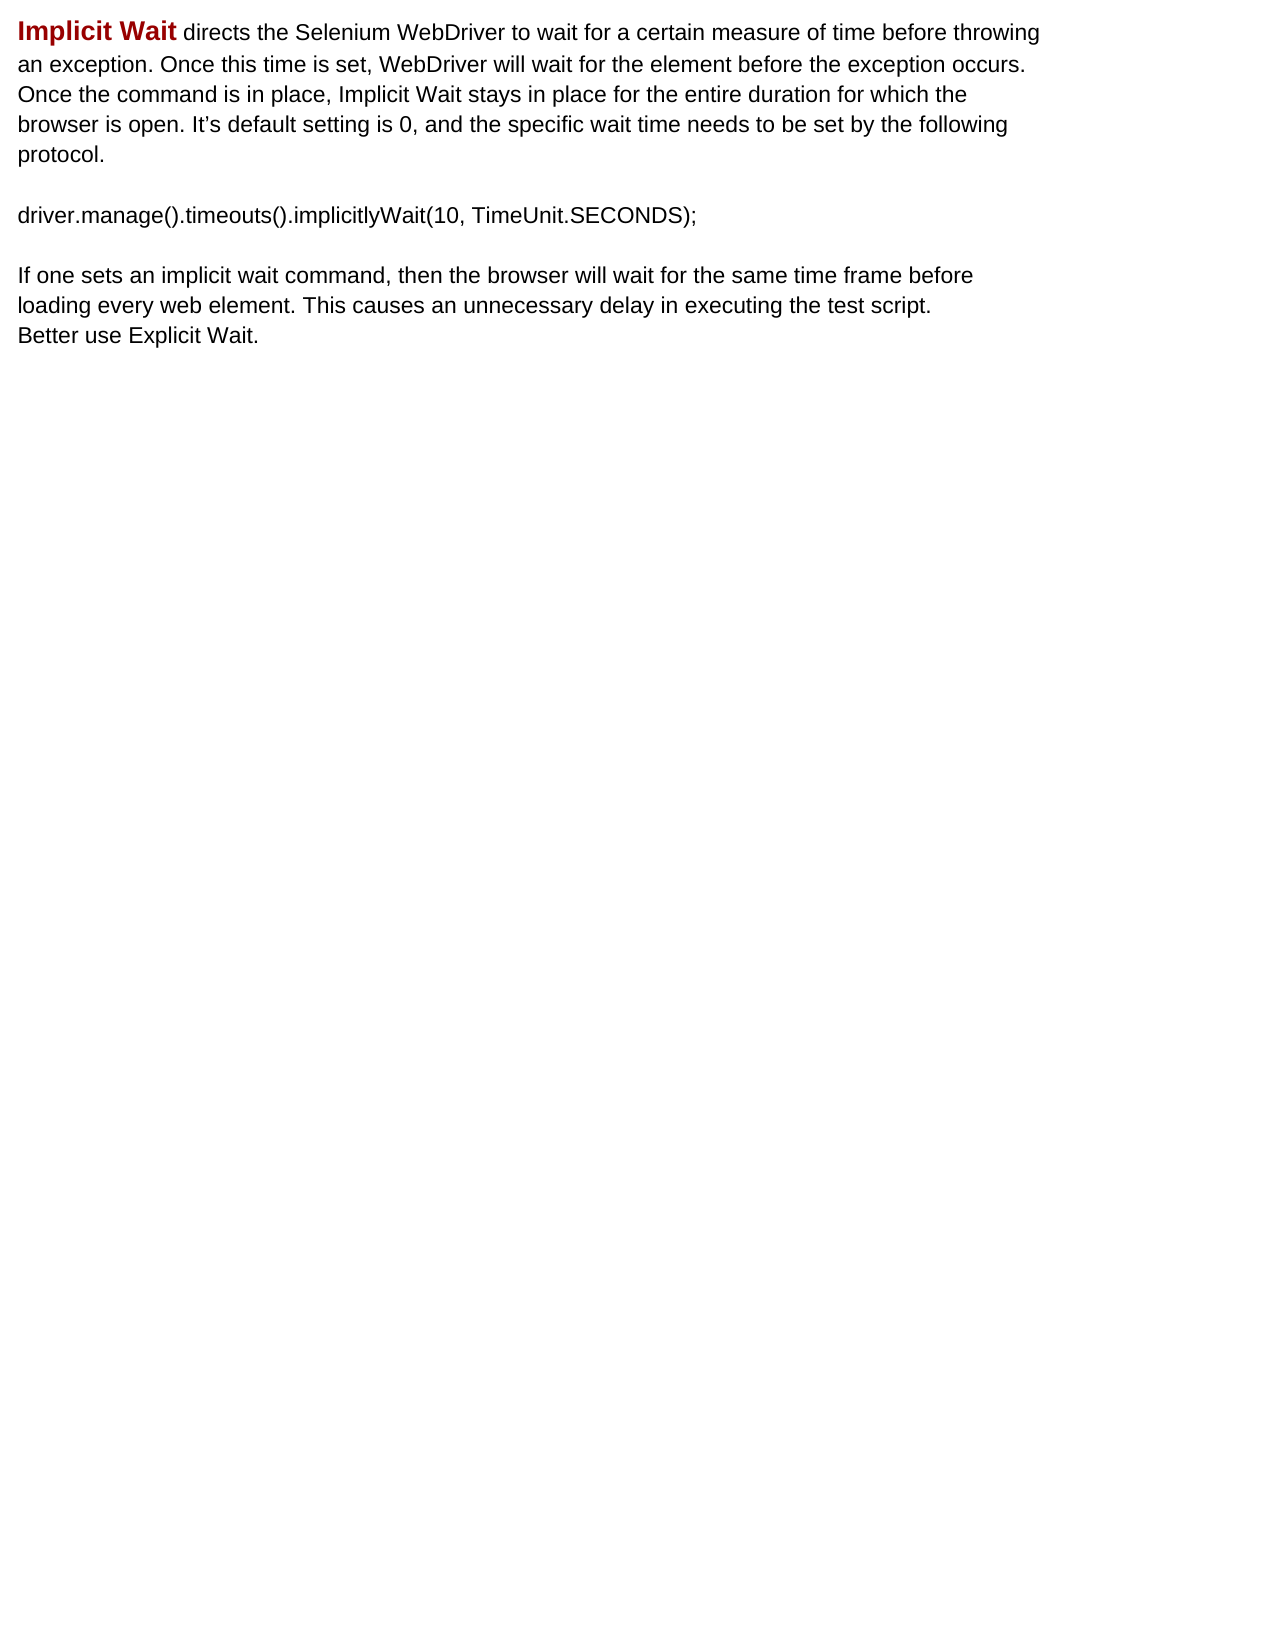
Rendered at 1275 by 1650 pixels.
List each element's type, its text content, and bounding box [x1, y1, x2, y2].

text an exception. Once this time is set, WebDriver will wait for the element before the exception occurs. [17, 51, 1257, 77]
text loading every web element. This causes an unnecessary delay in executing the test script. [17, 292, 1257, 319]
text Better use Explicit Wait. [17, 322, 1257, 349]
text Implicit Wait directs the Selenium WebDriver to wait for a certain measure of time before throwing [17, 15, 1257, 46]
text protocol. [17, 141, 1257, 168]
text If one sets an implicit wait command, then the browser will wait for the same time frame before [17, 262, 1257, 288]
text driver.manage().timeouts().implicitlyWait(10, TimeUnit.SECONDS); [17, 202, 1257, 228]
text browser is open. It’s default setting is 0, and the specific wait time needs to be set by the following [17, 111, 1257, 137]
text Once the command is in place, Implicit Wait stays in place for the entire duration for which the [17, 81, 1257, 107]
